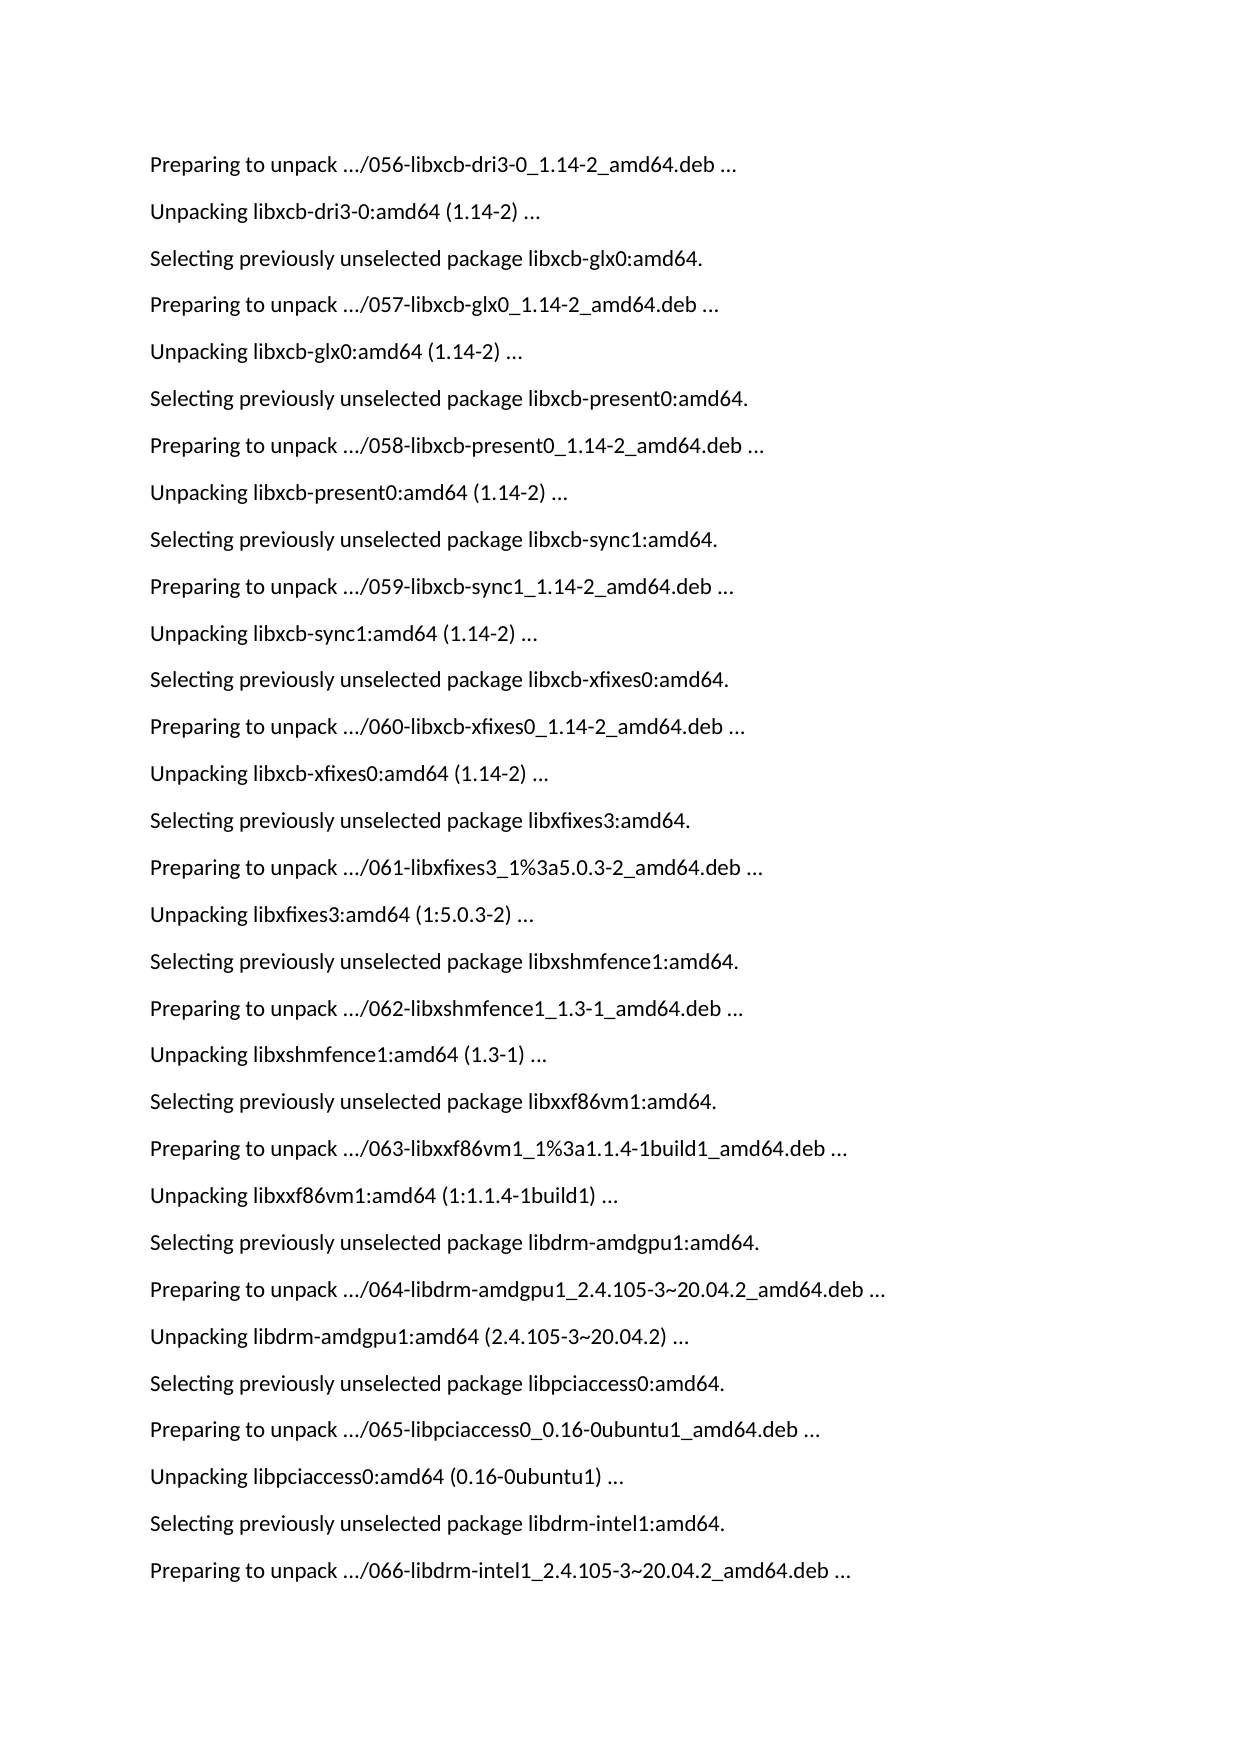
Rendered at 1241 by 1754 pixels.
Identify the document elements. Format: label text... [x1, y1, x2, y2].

text Selecting previously unselected package libxfixes3:amd64. [150, 806, 1090, 834]
text Preparing to unpack .../063-libxxf86vm1_1%3a1.1.4-1build1_amd64.deb ... [150, 1134, 1090, 1162]
text Selecting previously unselected package libxcb-xfixes0:amd64. [150, 666, 1090, 694]
text Selecting previously unselected package libdrm-amdgpu1:amd64. [150, 1228, 1090, 1256]
text Preparing to unpack .../056-libxcb-dri3-0_1.14-2_amd64.deb ... [150, 150, 1090, 178]
text Unpacking libpciaccess0:amd64 (0.16-0ubuntu1) ... [150, 1462, 1090, 1491]
text Preparing to unpack .../060-libxcb-xfixes0_1.14-2_amd64.deb ... [150, 712, 1090, 741]
text Selecting previously unselected package libxcb-glx0:amd64. [150, 244, 1090, 272]
text Preparing to unpack .../059-libxcb-sync1_1.14-2_amd64.deb ... [150, 572, 1090, 600]
text Selecting previously unselected package libxshmfence1:amd64. [150, 947, 1090, 975]
text Unpacking libxcb-dri3-0:amd64 (1.14-2) ... [150, 197, 1090, 225]
text Unpacking libdrm-amdgpu1:amd64 (2.4.105-3~20.04.2) ... [150, 1322, 1090, 1350]
text Preparing to unpack .../057-libxcb-glx0_1.14-2_amd64.deb ... [150, 291, 1090, 319]
text Unpacking libxxf86vm1:amd64 (1:1.1.4-1build1) ... [150, 1181, 1090, 1209]
text Unpacking libxfixes3:amd64 (1:5.0.3-2) ... [150, 900, 1090, 928]
text Preparing to unpack .../065-libpciaccess0_0.16-0ubuntu1_amd64.deb ... [150, 1416, 1090, 1444]
text Unpacking libxshmfence1:amd64 (1.3-1) ... [150, 1041, 1090, 1069]
text Selecting previously unselected package libdrm-intel1:amd64. [150, 1509, 1090, 1537]
text Unpacking libxcb-present0:amd64 (1.14-2) ... [150, 478, 1090, 506]
text Unpacking libxcb-sync1:amd64 (1.14-2) ... [150, 619, 1090, 647]
text Preparing to unpack .../064-libdrm-amdgpu1_2.4.105-3~20.04.2_amd64.deb ... [150, 1275, 1090, 1303]
text Unpacking libxcb-xfixes0:amd64 (1.14-2) ... [150, 759, 1090, 787]
text Unpacking libxcb-glx0:amd64 (1.14-2) ... [150, 337, 1090, 366]
text Preparing to unpack .../061-libxfixes3_1%3a5.0.3-2_amd64.deb ... [150, 853, 1090, 881]
text Preparing to unpack .../066-libdrm-intel1_2.4.105-3~20.04.2_amd64.deb ... [150, 1556, 1090, 1584]
text Selecting previously unselected package libpciaccess0:amd64. [150, 1369, 1090, 1397]
text Selecting previously unselected package libxcb-present0:amd64. [150, 384, 1090, 412]
text Preparing to unpack .../058-libxcb-present0_1.14-2_amd64.deb ... [150, 431, 1090, 459]
text Preparing to unpack .../062-libxshmfence1_1.3-1_amd64.deb ... [150, 994, 1090, 1022]
text Selecting previously unselected package libxcb-sync1:amd64. [150, 525, 1090, 553]
text Selecting previously unselected package libxxf86vm1:amd64. [150, 1087, 1090, 1116]
